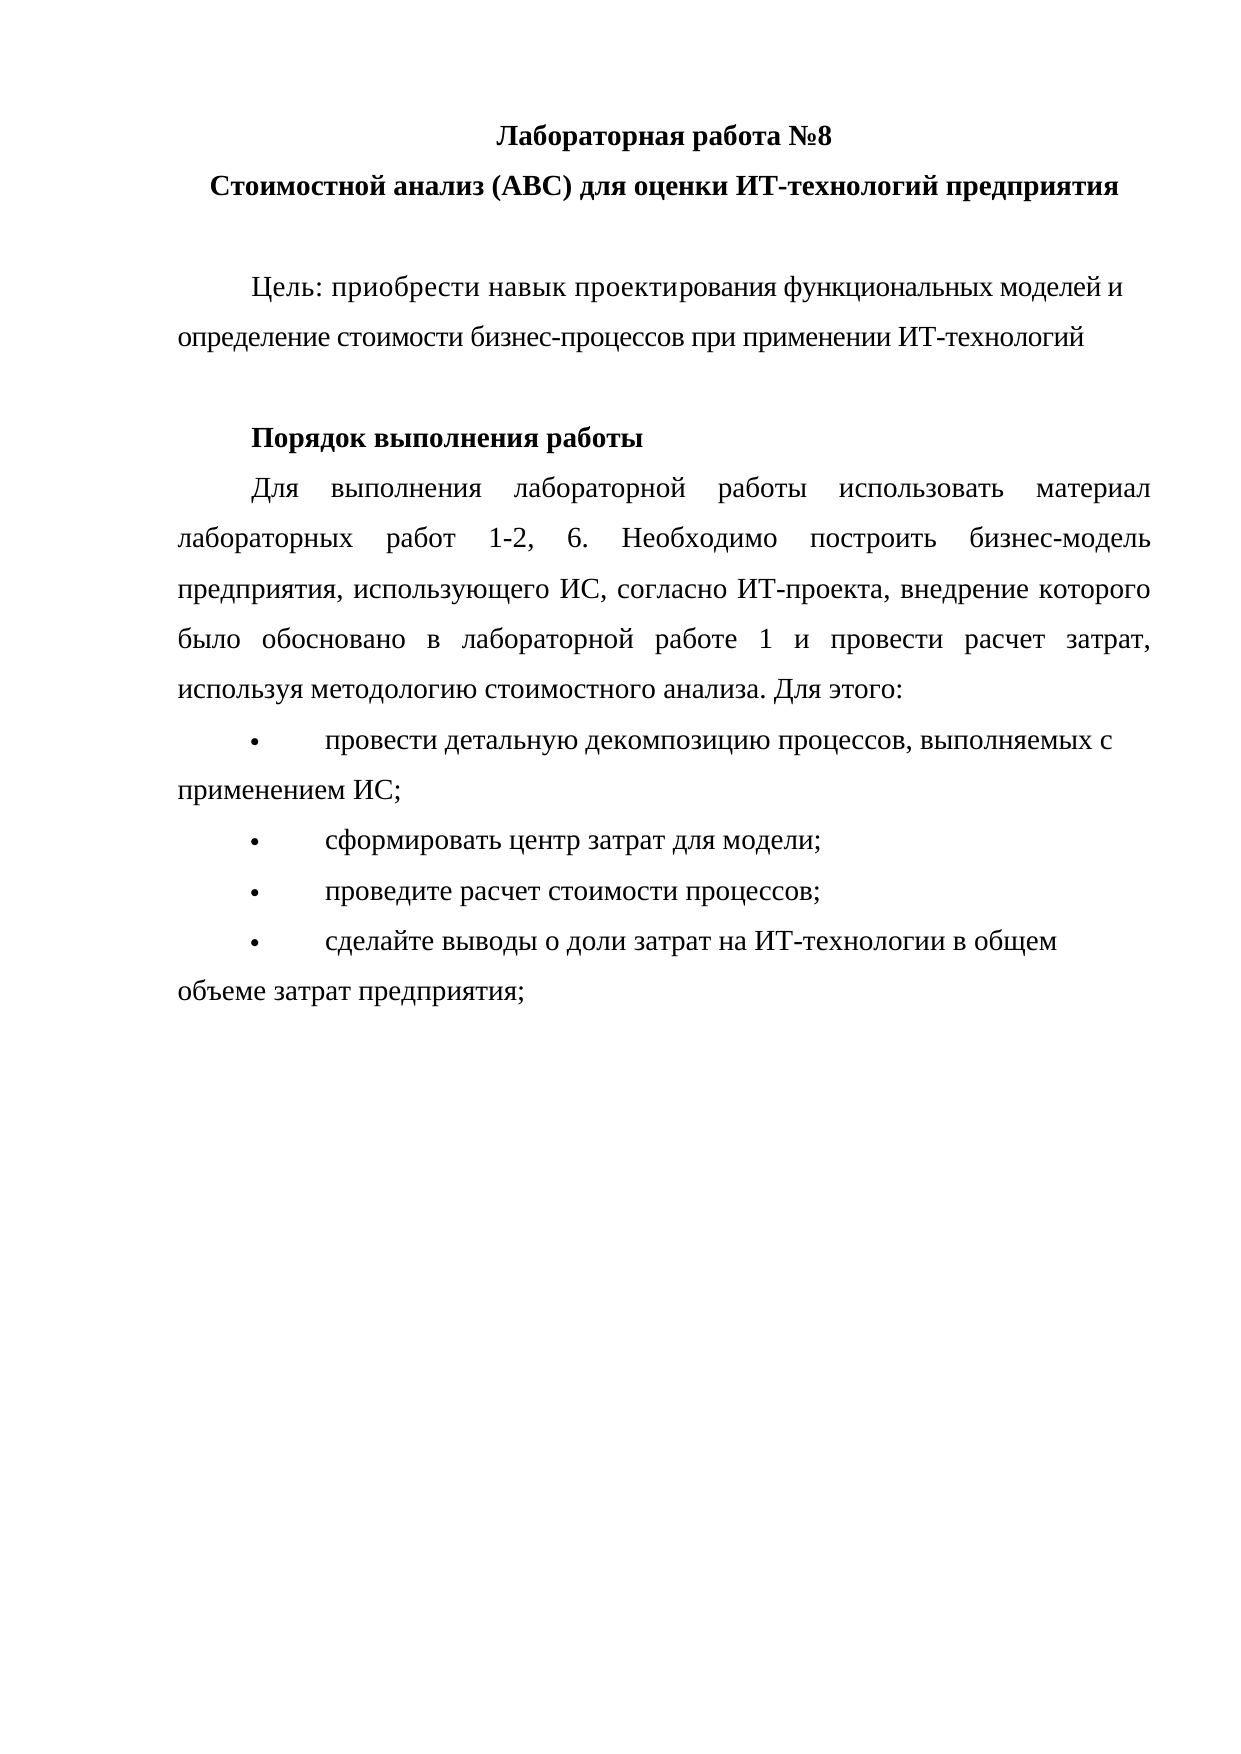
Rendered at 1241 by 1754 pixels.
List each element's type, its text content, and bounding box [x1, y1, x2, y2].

text Лабораторная работа №8 [177, 118, 1152, 152]
text Порядок выполнения работы [177, 420, 1152, 453]
text Цель: приобрести навык проектирования функциональных моделей и определение стоимости бизнес-процессов при применении ИТ-технологий [177, 269, 1152, 353]
text Для выполнения лабораторной работы использовать материал лабораторных работ 1-2, 6. Необходимо построить бизнес-модель предприятия, использующего ИС, согласно ИТ-проекта, внедрение которого было обосновано в лабораторной работе 1 и провести расчет затрат, используя методологию стоимостного анализа. Для этого: [177, 470, 1152, 705]
list сделайте выводы о доли затрат на ИТ-технологии в общем объеме затрат предприятия; [177, 923, 1152, 1007]
list сформировать центр затрат для модели; [177, 822, 1152, 856]
list провести детальную декомпозицию процессов, выполняемых с применением ИС; [177, 722, 1152, 806]
list проведите расчет стоимости процессов; [177, 873, 1152, 906]
text Стоимостной анализ (АВС) для оценки ИТ-технологий предприятия [177, 168, 1152, 202]
